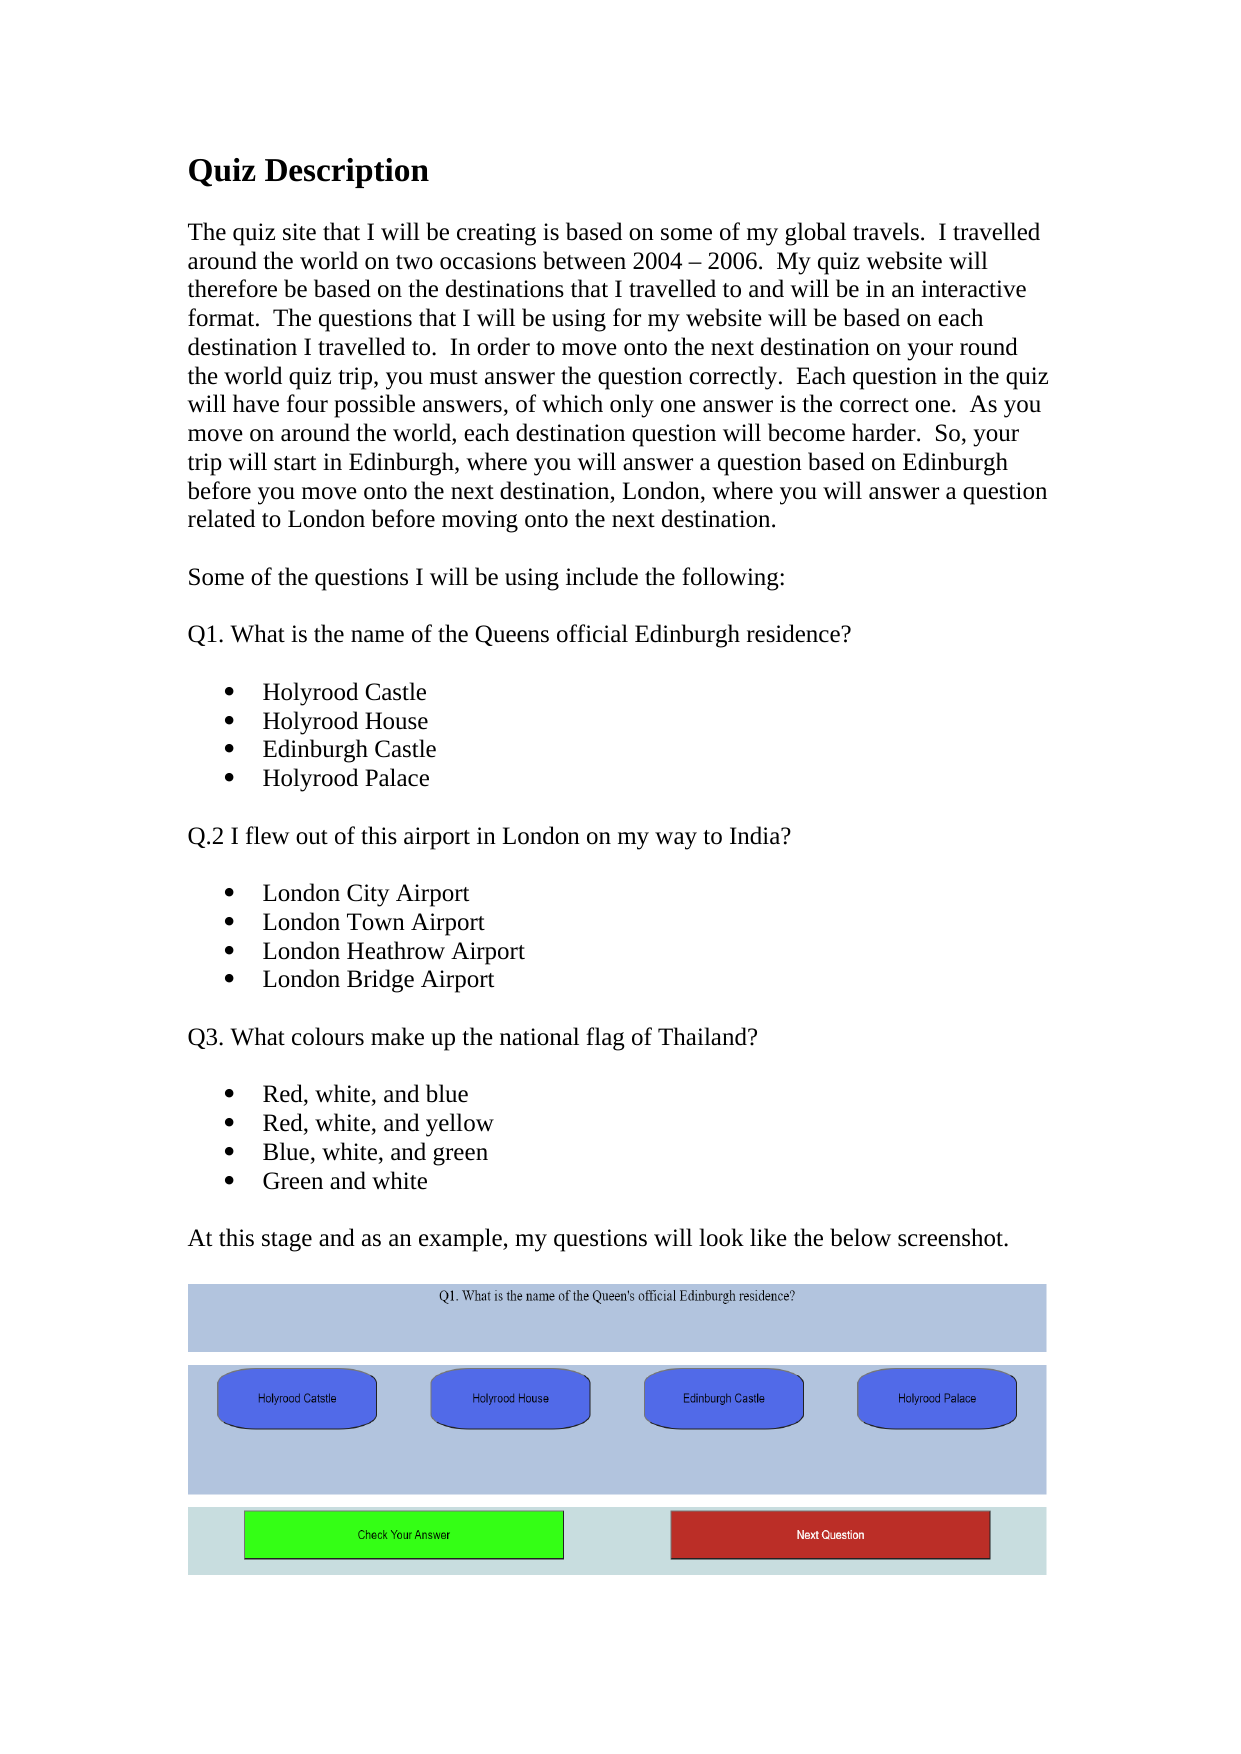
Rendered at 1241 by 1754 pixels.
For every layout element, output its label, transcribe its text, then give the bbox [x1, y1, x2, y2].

list London Town Airport [225, 907, 1053, 936]
text Quiz Description [187, 150, 1053, 188]
list Red, white, and yellow [225, 1108, 1053, 1137]
list London Bridge Airport [225, 964, 1053, 993]
list Green and white [225, 1166, 1053, 1194]
text The quiz site that I will be creating is based on some of my global travels. I travelled around the world on two occasions between 2004 – 2006. My quiz website will therefore be based on the destinations that I travelled to and will be in an interactive format. The questions that I will be using for my website will be based on each destination I travelled to. In order to move onto the next destination on your round the world quiz trip, you must answer the question correctly. Each question in the quiz will have four possible answers, of which only one answer is the correct one. As you move on around the world, each destination question will become harder. So, your trip will start in Edinburgh, where you will answer a question based on Edinburgh before you move onto the next destination, London, where you will answer a question related to London before moving onto the next destination. [187, 217, 1053, 533]
list Holyrood Palace [225, 763, 1053, 792]
list Holyrood Castle [225, 677, 1053, 706]
picture [187, 1280, 1053, 1580]
text Q.2 I flew out of this airport in London on my way to India? [187, 821, 1053, 849]
list Holyrood House [225, 706, 1053, 734]
text Some of the questions I will be using include the following: [187, 562, 1053, 591]
list Blue, white, and green [225, 1137, 1053, 1166]
list Red, white, and blue [225, 1079, 1053, 1108]
text At this stage and as an example, my questions will look like the below screenshot. [187, 1223, 1053, 1252]
list Edinburgh Castle [225, 734, 1053, 763]
list London Heathrow Airport [225, 936, 1053, 964]
text Q3. What colours make up the national flag of Thailand? [187, 1022, 1053, 1051]
list London City Airport [225, 878, 1053, 907]
text Q1. What is the name of the Queens official Edinburgh residence? [187, 619, 1053, 648]
